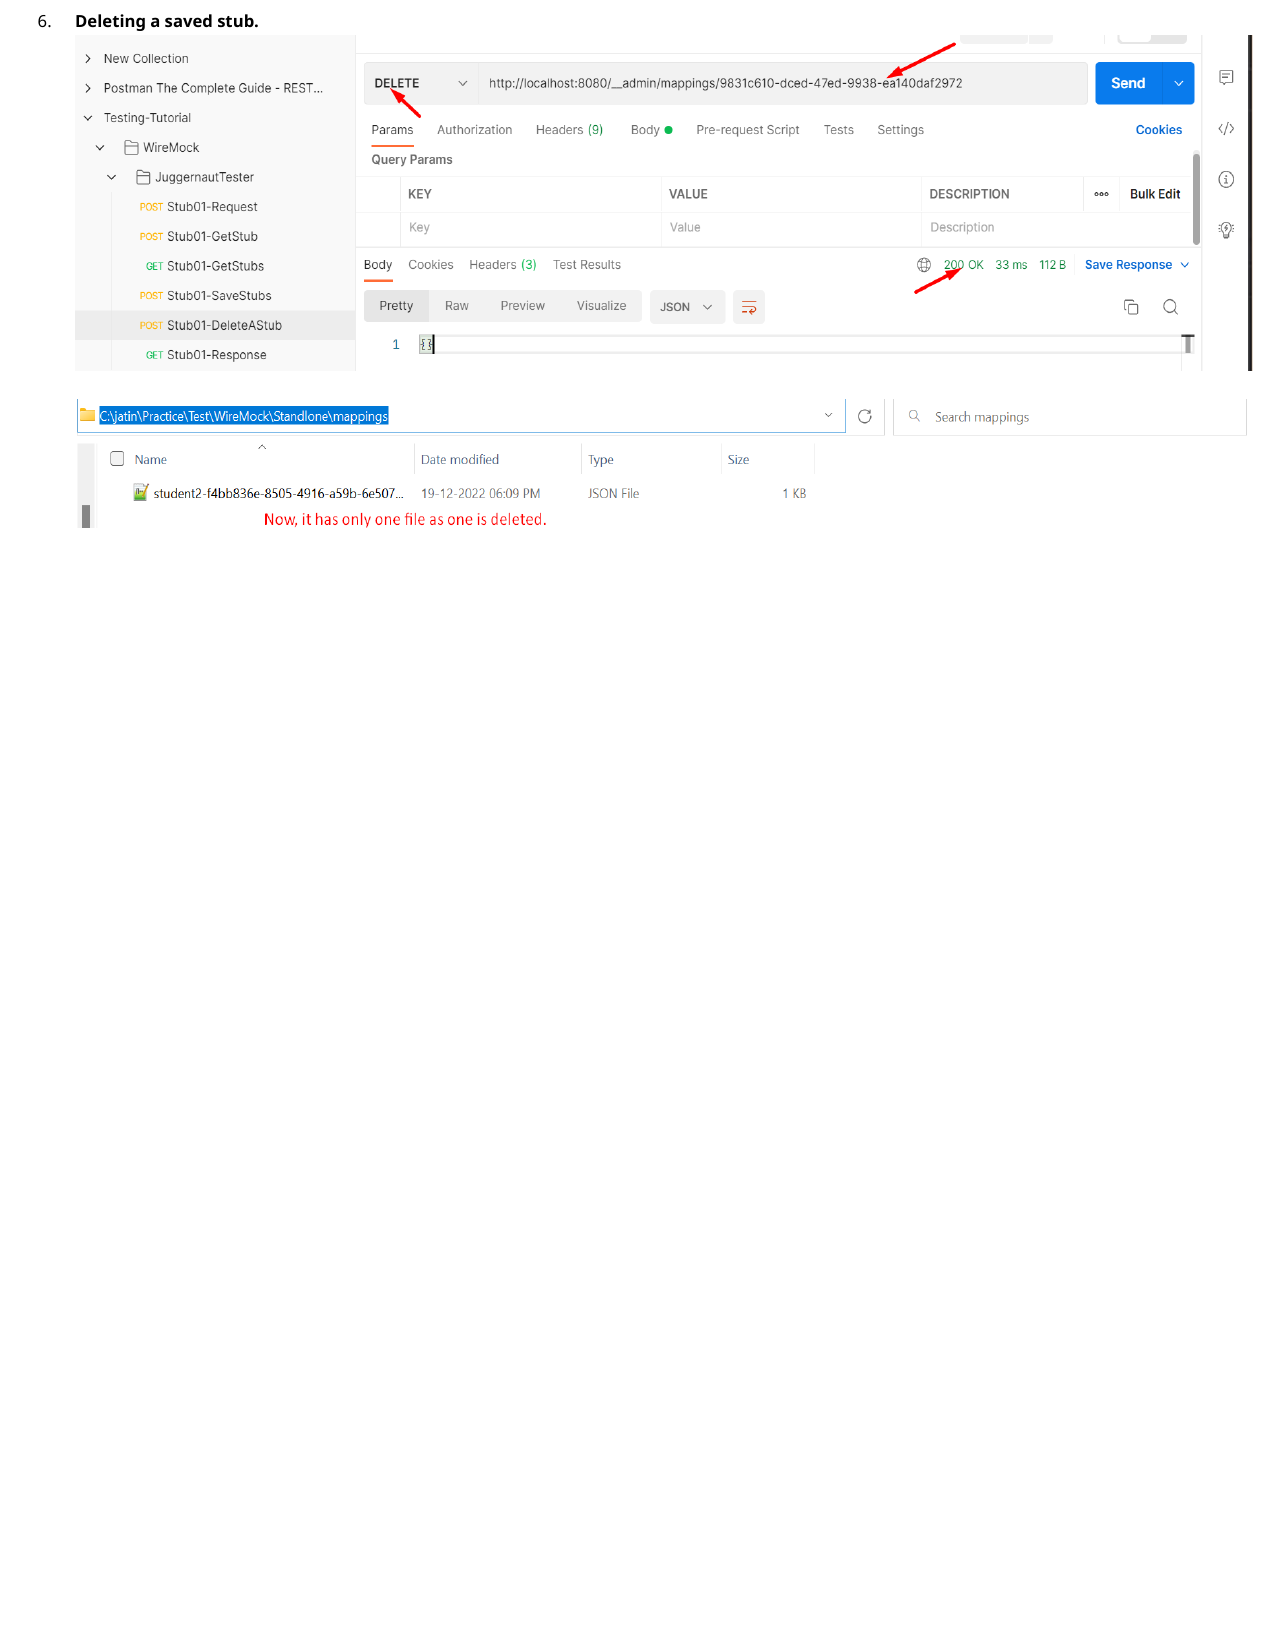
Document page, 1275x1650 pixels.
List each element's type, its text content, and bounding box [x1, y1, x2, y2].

picture [75, 35, 1253, 371]
picture [75, 399, 1254, 528]
